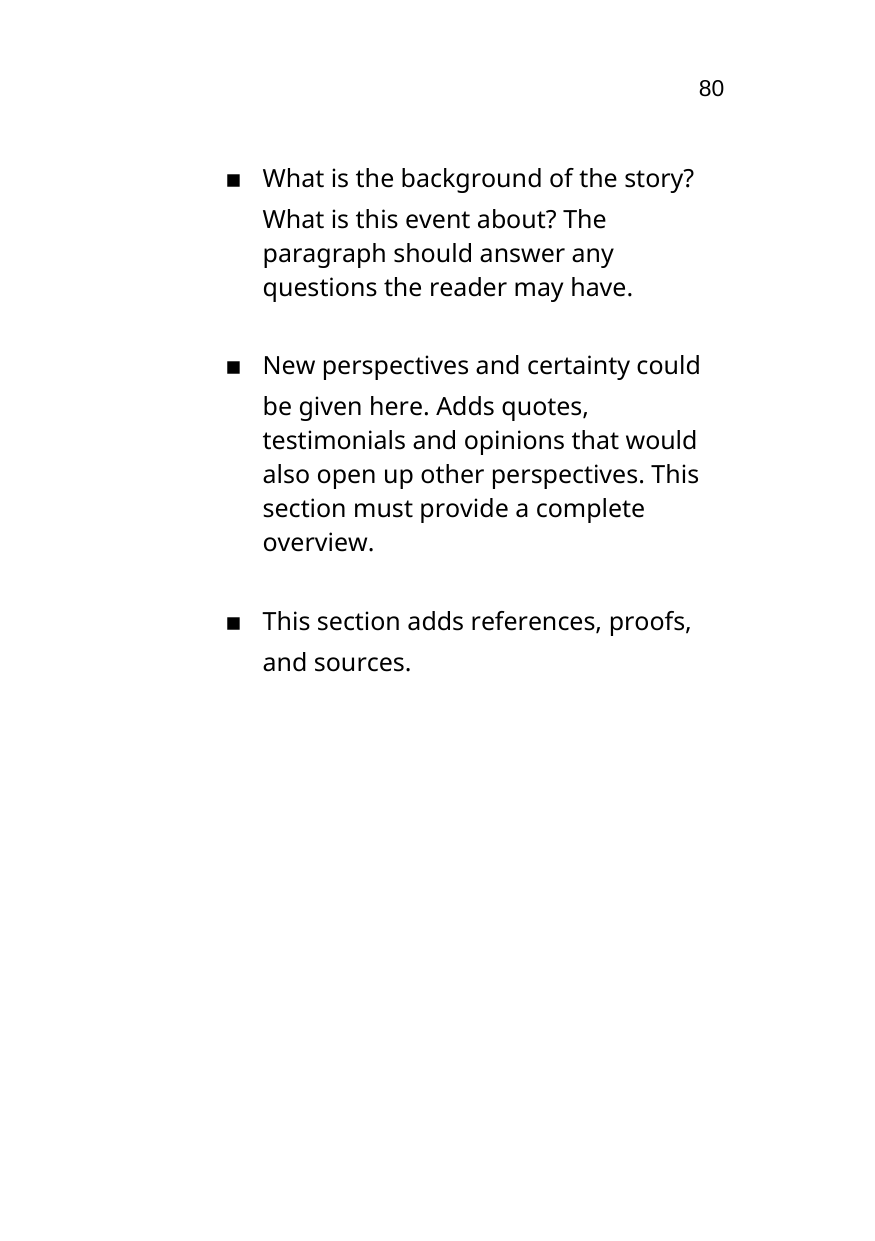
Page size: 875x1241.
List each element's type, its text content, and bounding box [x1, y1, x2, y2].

list This section adds references, proofs, and sources. [225, 593, 724, 678]
list What is the background of the story? What is this event about? The paragraph should answer any questions the reader may have. [225, 150, 724, 303]
list New perspectives and certainty could be given here. Adds quotes, testimonials and opinions that would also open up other perspectives. This section must provide a complete overview. [225, 337, 724, 559]
